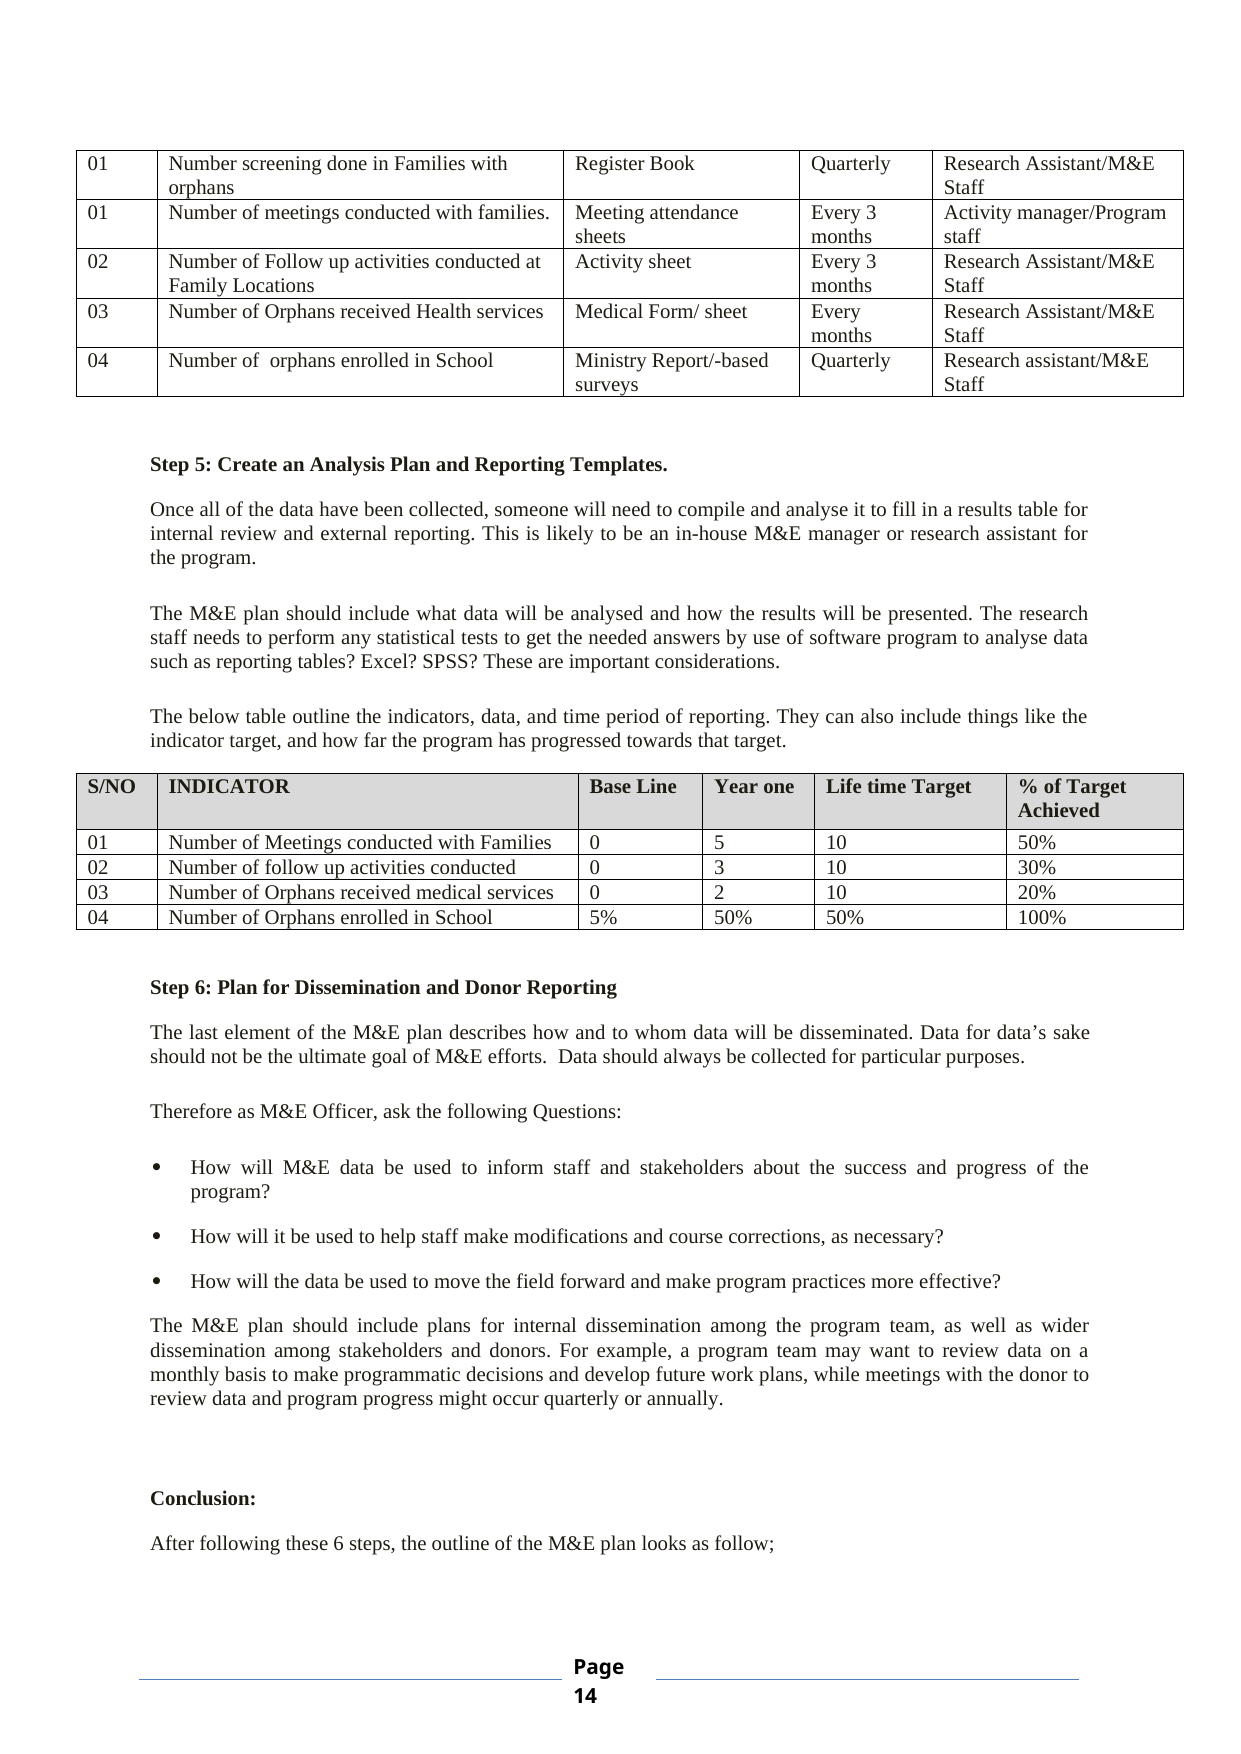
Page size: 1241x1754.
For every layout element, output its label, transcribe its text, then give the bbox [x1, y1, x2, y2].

table_cell Number of Orphans received Health services [158, 299, 563, 347]
text The below table outline the indicators, data, and time period of reporting. They can also include things like the indicator target, and how far the program has progressed towards that target. [150, 704, 1090, 752]
table_cell Every 3 months [800, 200, 932, 248]
table_cell Number screening done in Families with orphans [158, 151, 563, 199]
table_header % of Target Achieved [1007, 774, 1183, 829]
table_cell 01 [77, 200, 157, 248]
table_cell Every months [800, 299, 932, 347]
table_cell Number of orphans enrolled in School [158, 348, 563, 396]
text Conclusion: [150, 1486, 1090, 1510]
table_header INDICATOR [158, 774, 578, 829]
text Once all of the data have been collected, someone will need to compile and analyse it to fill in a results table for internal review and external reporting. This is likely to be an in-house M&E manager or research assistant for the program. [150, 497, 1090, 569]
table_cell Activity manager/Program staff [933, 200, 1183, 248]
table_cell Number of Orphans enrolled in School [158, 905, 578, 929]
text After following these 6 steps, the outline of the M&E plan looks as follow; [150, 1531, 1090, 1555]
text The M&E plan should include plans for internal dissemination among the program team, as well as wider dissemination among stakeholders and donors. For example, a program team may want to review data on a monthly basis to make programmatic decisions and develop future work plans, while meetings with the donor to review data and program progress might occur quarterly or annually. [150, 1313, 1090, 1410]
table_cell 50% [815, 905, 1006, 929]
table_cell Number of Orphans received medical services [158, 880, 578, 904]
table_cell 01 [77, 830, 157, 854]
table_cell 02 [77, 249, 157, 297]
table_cell Research Assistant/M&E Staff [933, 249, 1183, 297]
table_cell Ministry Report/-based surveys [564, 348, 799, 396]
table_cell 20% [1007, 880, 1183, 904]
table_cell 04 [77, 348, 157, 396]
table_cell 5 [703, 830, 814, 854]
table_cell 0 [579, 830, 702, 854]
table_cell 3 [703, 855, 814, 879]
list How will it be used to help staff make modifications and course corrections, as necessary? [153, 1224, 1090, 1248]
table_cell 03 [77, 880, 157, 904]
table_header Year one [703, 774, 814, 829]
text The last element of the M&E plan describes how and to whom data will be disseminated. Data for data’s sake should not be the ultimate goal of M&E efforts. Data should always be collected for particular purposes. [150, 1020, 1090, 1068]
table_cell Research assistant/M&E Staff [933, 348, 1183, 396]
text Step 6: Plan for Dissemination and Donor Reporting [150, 975, 1090, 999]
table_cell Register Book [564, 151, 799, 199]
table_header Life time Target [815, 774, 1006, 829]
list How will the data be used to move the field forward and make program practices more effective? [153, 1268, 1090, 1293]
table_cell 03 [77, 299, 157, 347]
table_cell Quarterly [800, 348, 932, 396]
table_cell Research Assistant/M&E Staff [933, 299, 1183, 347]
table_cell 30% [1007, 855, 1183, 879]
table_cell 02 [77, 855, 157, 879]
table_cell Number of Meetings conducted with Families [158, 830, 578, 854]
table_cell 50% [703, 905, 814, 929]
table_cell Every 3 months [800, 249, 932, 297]
table_cell Meeting attendance sheets [564, 200, 799, 248]
table_header S/NO [77, 774, 157, 829]
text Therefore as M&E Officer, ask the following Questions: [150, 1099, 1090, 1123]
table_cell 0 [579, 880, 702, 904]
table_cell Number of Follow up activities conducted at Family Locations [158, 249, 563, 297]
table_cell Number of follow up activities conducted [158, 855, 578, 879]
table_cell 5% [579, 905, 702, 929]
text The M&E plan should include what data will be analysed and how the results will be presented. The research staff needs to perform any statistical tests to get the needed answers by use of software program to analyse data such as reporting tables? Excel? SPSS? These are important considerations. [150, 601, 1090, 673]
table_cell 50% [1007, 830, 1183, 854]
table_cell 100% [1007, 905, 1183, 929]
table_cell 10 [815, 880, 1006, 904]
table_cell 01 [77, 151, 157, 199]
table_cell 10 [815, 830, 1006, 854]
table_header Base Line [579, 774, 702, 829]
table_cell Medical Form/ sheet [564, 299, 799, 347]
table_cell 2 [703, 880, 814, 904]
table_cell 10 [815, 855, 1006, 879]
text Step 5: Create an Analysis Plan and Reporting Templates. [150, 452, 1090, 476]
table_cell Number of meetings conducted with families. [158, 200, 563, 248]
list How will M&E data be used to inform staff and stakeholders about the success and progress of the program? [153, 1155, 1090, 1203]
table_cell Research Assistant/M&E Staff [933, 151, 1183, 199]
table_cell Activity sheet [564, 249, 799, 297]
table_cell Quarterly [800, 151, 932, 199]
table_cell 0 [579, 855, 702, 879]
table_cell 04 [77, 905, 157, 929]
